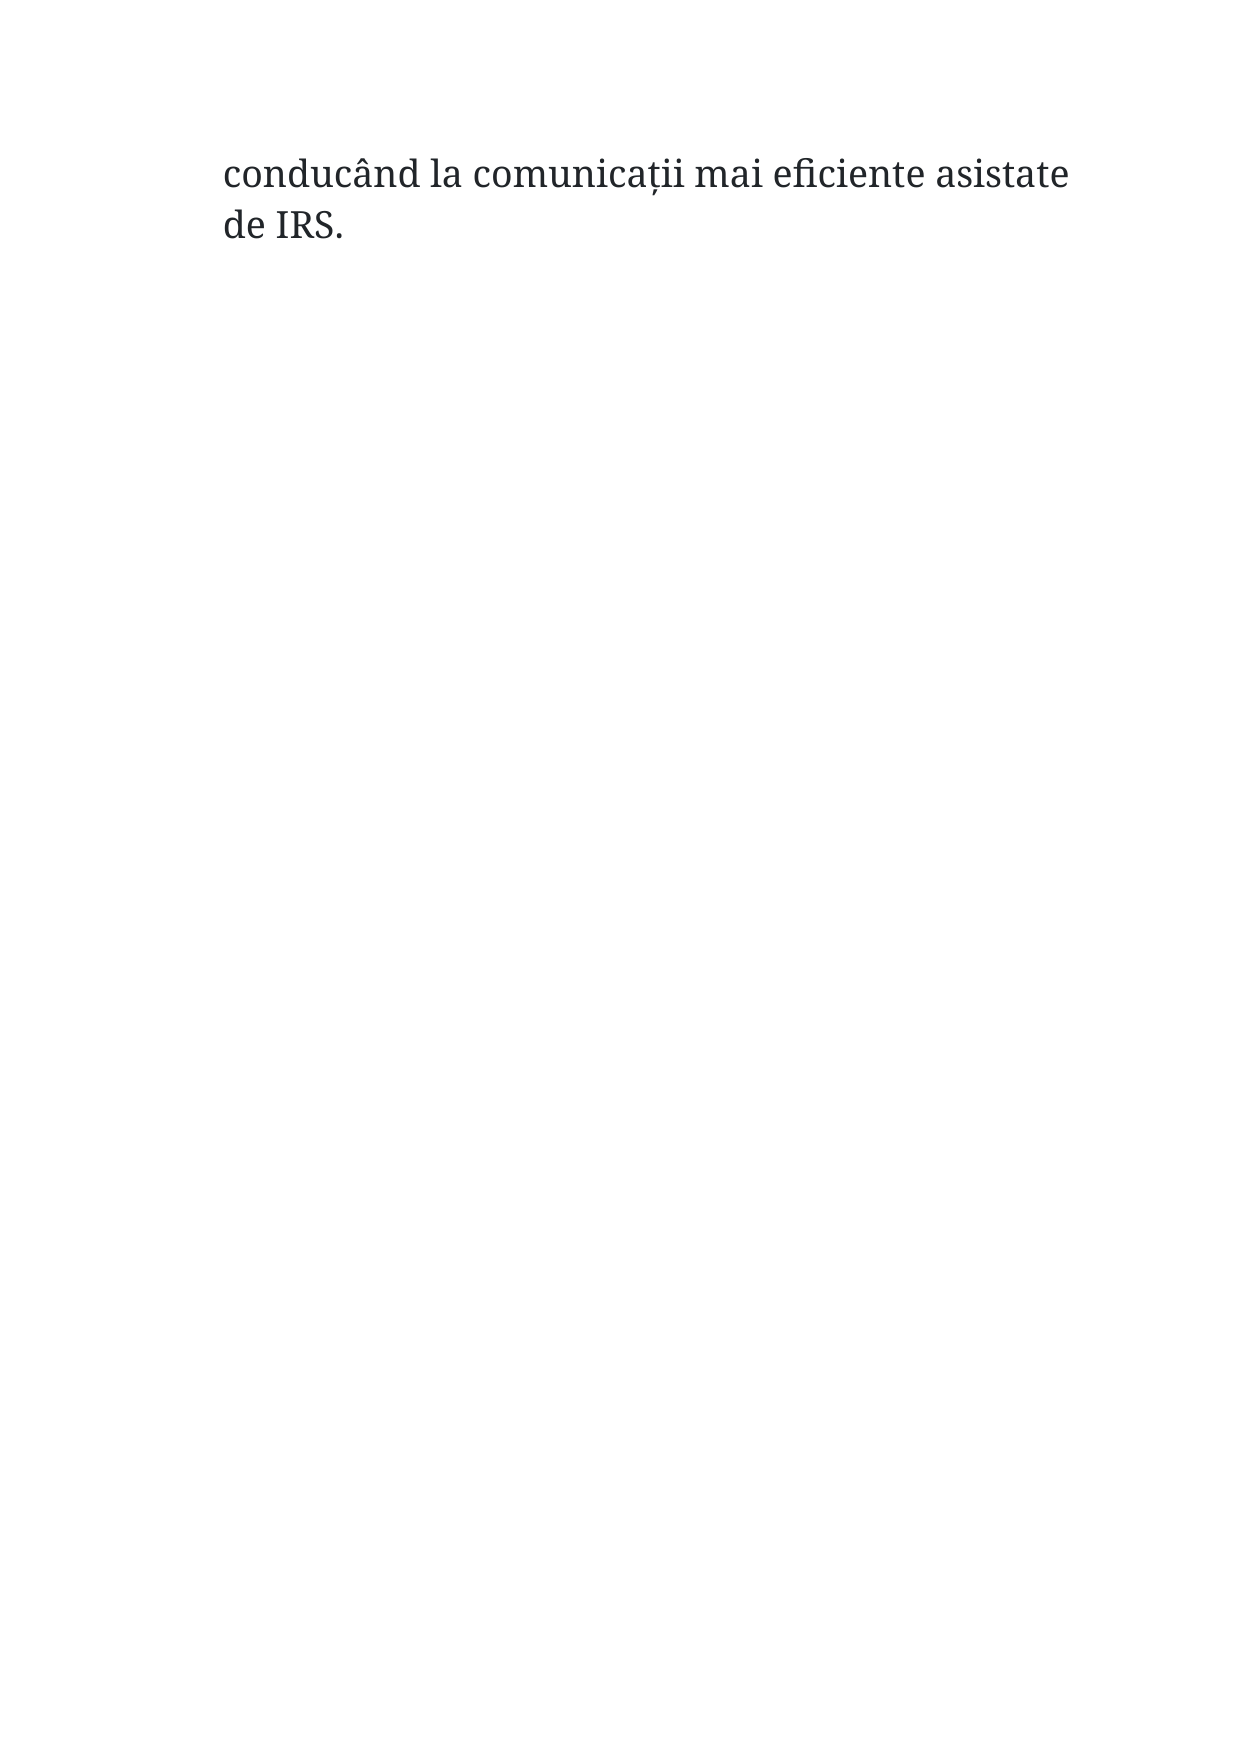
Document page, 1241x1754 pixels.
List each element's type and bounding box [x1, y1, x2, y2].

list [185, 148, 1093, 250]
